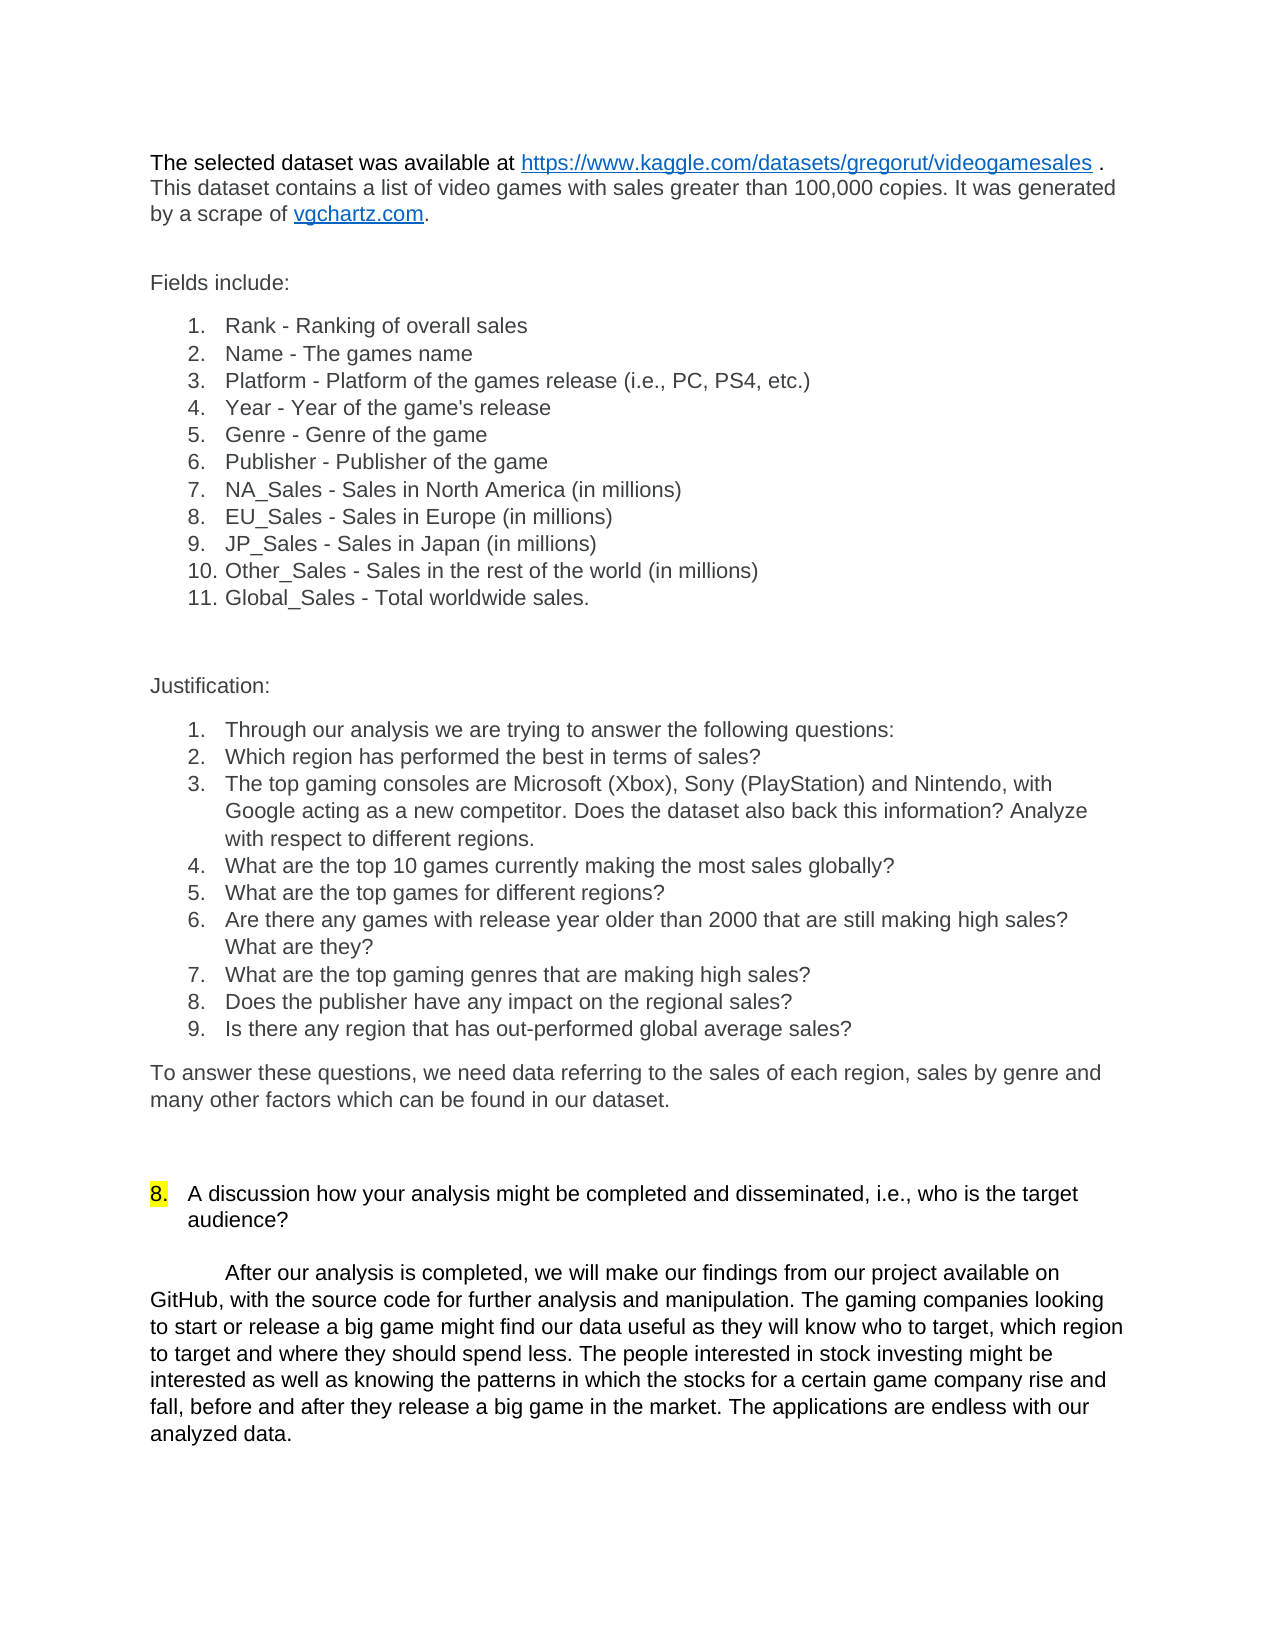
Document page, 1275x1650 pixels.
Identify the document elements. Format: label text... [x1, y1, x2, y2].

list Genre - Genre of the game [187, 422, 1125, 447]
text The selected dataset was available at https://www.kaggle.com/datasets/gregorut/videogamesales . This dataset contains a list of video games with sales greater than 100,000 copies. It was generated by a scrape of vgchartz.com. [150, 150, 1125, 226]
list The top gaming consoles are Microsoft (Xbox), Sony (PlayStation) and Nintendo, with Google acting as a new competitor. Does the dataset also back this information? Analyze with respect to different regions. [187, 771, 1125, 851]
list EU_Sales - Sales in Europe (in millions) [187, 504, 1125, 529]
list Are there any games with release year older than 2000 that are still making high sales? What are they? [187, 907, 1125, 959]
list Year - Year of the game's release [187, 395, 1125, 420]
list What are the top 10 games currently making the most sales globally? [187, 853, 1125, 878]
list Does the publisher have any impact on the regional sales? [187, 989, 1125, 1014]
list Global_Sales - Total worldwide sales. [187, 585, 1125, 610]
list Is there any region that has out-performed global average sales? [187, 1016, 1125, 1041]
list NA_Sales - Sales in North America (in millions) [187, 476, 1125, 502]
text Justification: [150, 673, 1125, 698]
list Which region has performed the best in terms of sales? [187, 744, 1125, 769]
list A discussion how your analysis might be completed and disseminated, i.e., who is the target audience? [150, 1181, 1125, 1232]
list Rank - Ranking of overall sales [187, 313, 1125, 338]
text To answer these questions, we need data referring to the sales of each region, sales by genre and many other factors which can be found in our dataset. [150, 1060, 1125, 1112]
list Name - The games name [187, 341, 1125, 366]
list Through our analysis we are trying to answer the following questions: [187, 717, 1125, 742]
list Other_Sales - Sales in the rest of the world (in millions) [187, 558, 1125, 583]
list Publisher - Publisher of the game [187, 449, 1125, 474]
text After our analysis is completed, we will make our findings from our project available on GitHub, with the source code for further analysis and manipulation. The gaming companies looking to start or release a big game might find our data useful as they will know who to target, which region to target and where they should spend less. The people interested in stock investing might be interested as well as knowing the patterns in which the stocks for a certain game company rise and fall, before and after they release a big game in the market. The applications are endless with our analyzed data. [150, 1260, 1125, 1446]
list JP_Sales - Sales in Japan (in millions) [187, 531, 1125, 556]
list What are the top games for different regions? [187, 880, 1125, 905]
text Fields include: [150, 269, 1125, 295]
list What are the top gaming genres that are making high sales? [187, 961, 1125, 987]
list Platform - Platform of the games release (i.e., PC, PS4, etc.) [187, 368, 1125, 393]
